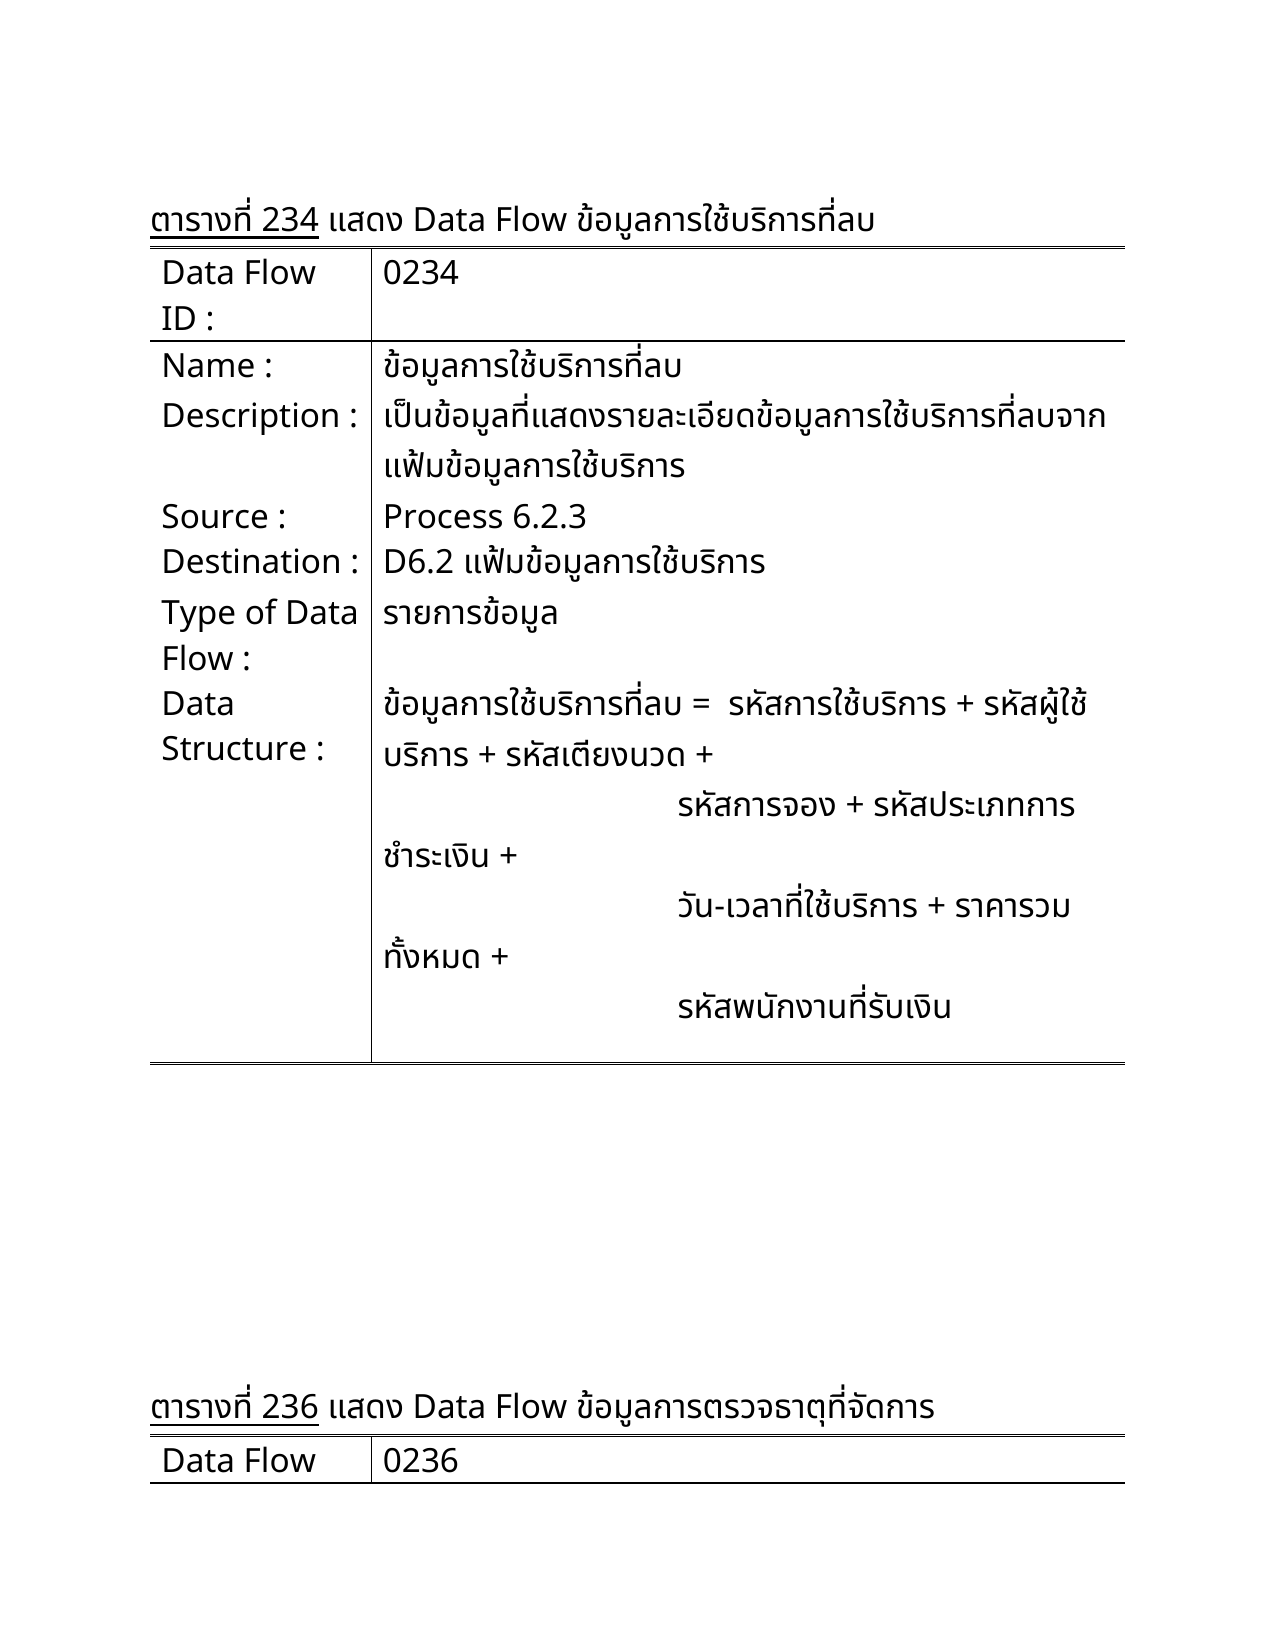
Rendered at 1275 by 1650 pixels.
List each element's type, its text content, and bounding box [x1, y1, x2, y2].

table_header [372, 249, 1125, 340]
text ตารางที่ 236 แสดง Data Flow ข้อมูลการตรวจธาตุที่จัดการ [150, 1383, 1125, 1434]
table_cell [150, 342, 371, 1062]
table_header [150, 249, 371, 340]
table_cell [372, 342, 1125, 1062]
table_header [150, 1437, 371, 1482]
text ตารางที่ 234 แสดง Data Flow ข้อมูลการใช้บริการที่ลบ [150, 195, 1125, 246]
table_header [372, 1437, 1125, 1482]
